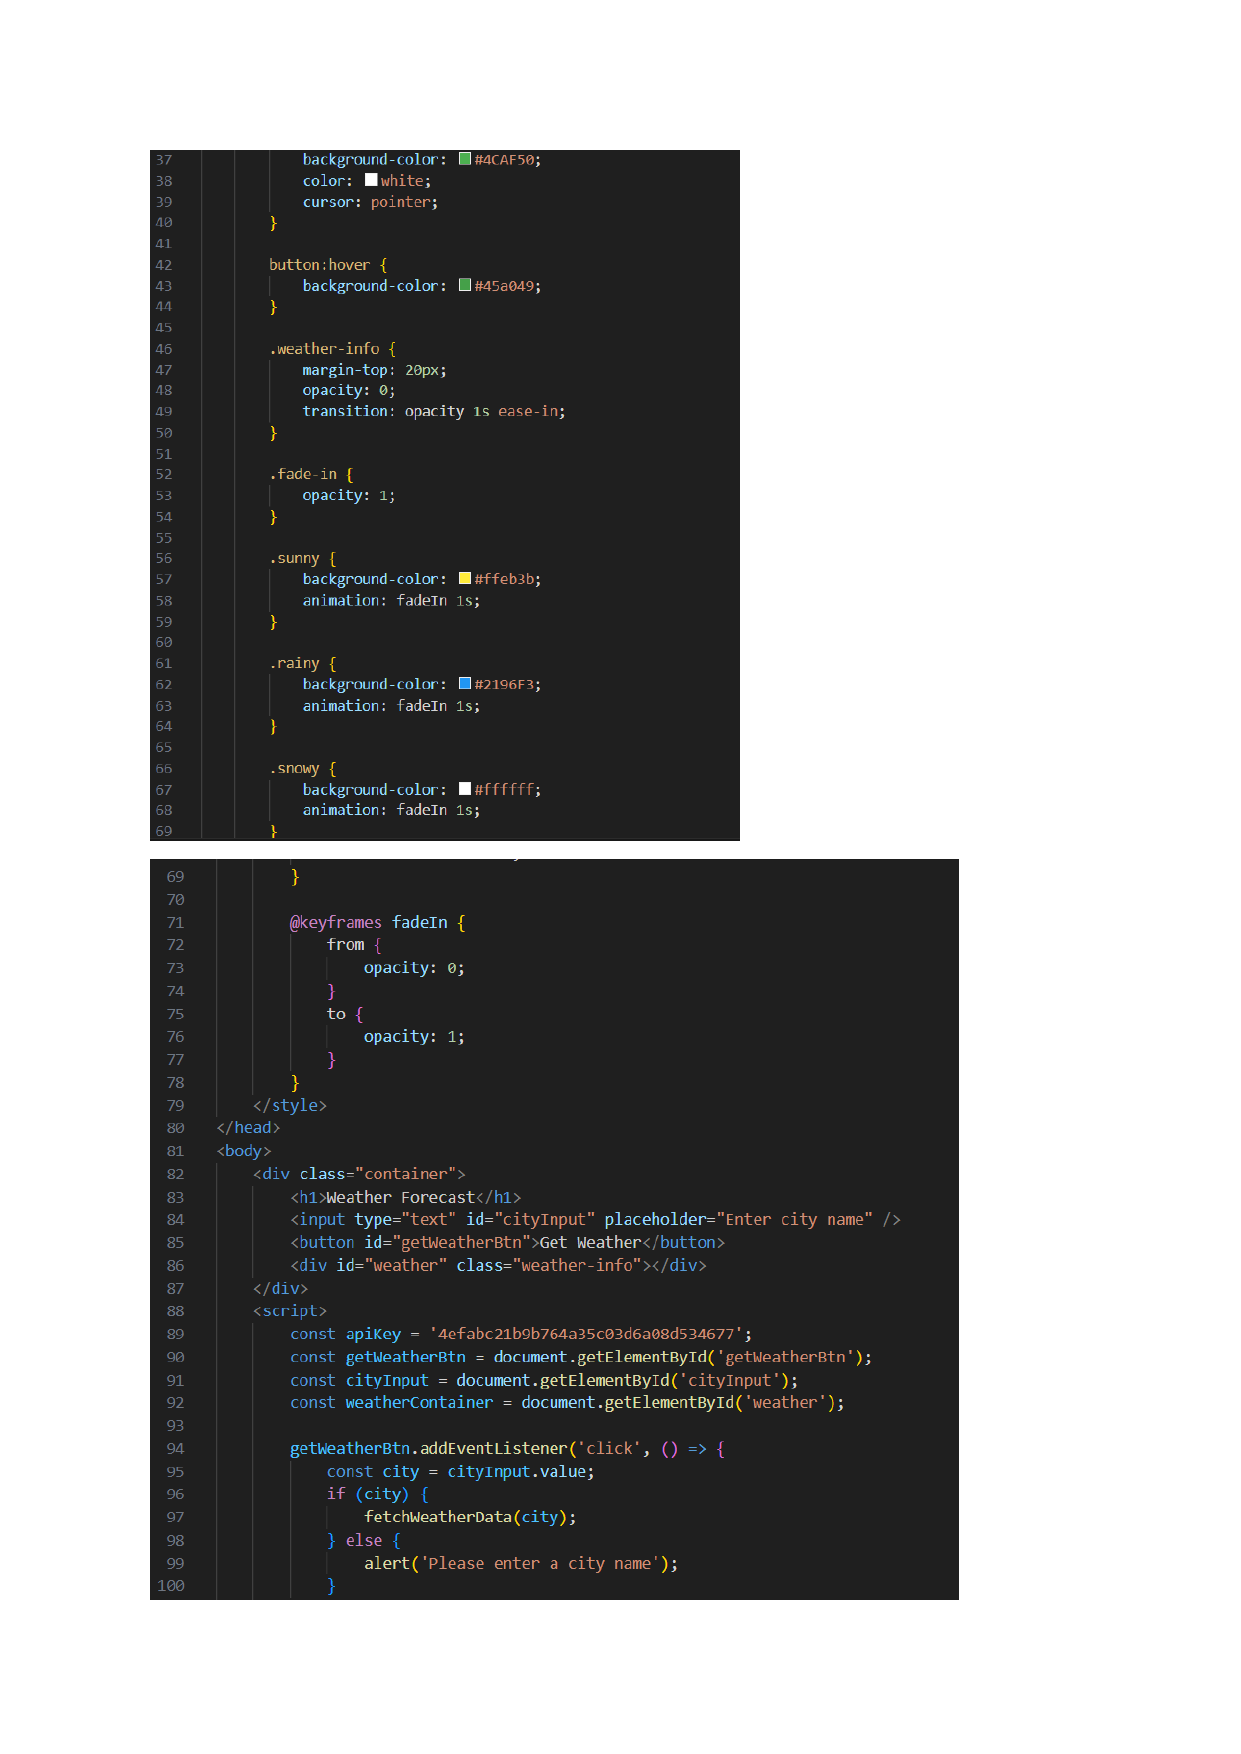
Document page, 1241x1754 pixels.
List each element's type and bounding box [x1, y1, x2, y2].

picture [150, 150, 740, 841]
picture [150, 859, 959, 1600]
